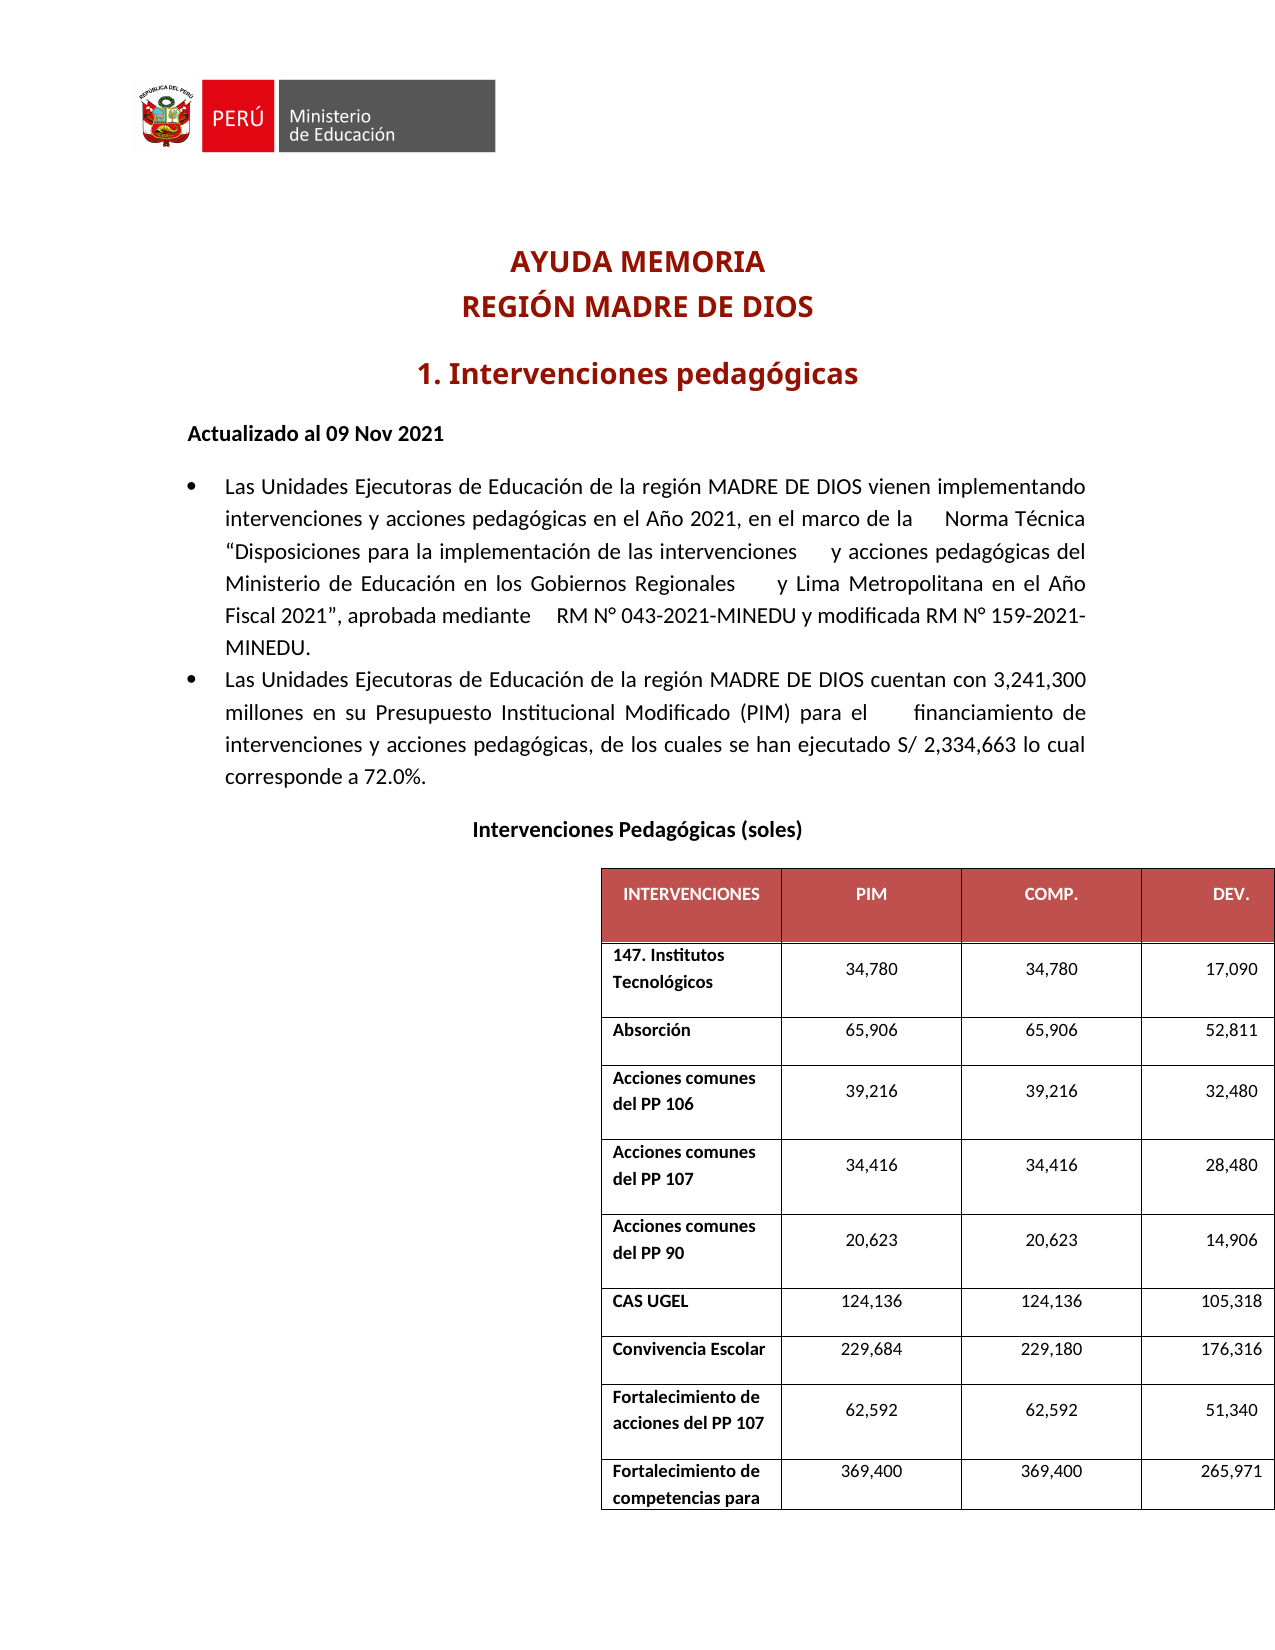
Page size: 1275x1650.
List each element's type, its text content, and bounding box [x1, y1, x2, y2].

table_cell 229,684 [782, 1337, 961, 1384]
table_cell 51,340 [1142, 1385, 1274, 1458]
table_cell 147. Institutos Tecnológicos [602, 944, 781, 1017]
subtitle 1. Intervenciones pedagógicas [187, 353, 1087, 393]
table_cell 17,090 [1142, 944, 1274, 1017]
table_cell 369,400 [782, 1460, 961, 1509]
title AYUDA MEMORIA REGIÓN MADRE DE DIOS [187, 241, 1087, 326]
table_cell 369,400 [962, 1460, 1141, 1509]
table_cell 65,906 [962, 1018, 1141, 1065]
table_cell 28,480 [1142, 1140, 1274, 1214]
table_cell 124,136 [782, 1289, 961, 1336]
table_cell Fortalecimiento de competencias para uso de dispositivos electrónicos [602, 1460, 781, 1509]
table_cell 34,780 [782, 944, 961, 1017]
table_cell 229,180 [962, 1337, 1141, 1384]
table_cell 62,592 [782, 1385, 961, 1458]
table_header PIM [782, 869, 961, 942]
table_header INTERVENCIONES [602, 869, 781, 942]
table_cell 20,623 [782, 1215, 961, 1288]
text Intervenciones Pedagógicas (soles) [187, 815, 1087, 843]
table_cell CAS UGEL [602, 1289, 781, 1336]
table_cell Acciones comunes del PP 106 [602, 1066, 781, 1139]
table_cell 65,906 [782, 1018, 961, 1065]
list Las Unidades Ejecutoras de Educación de la región MADRE DE DIOS cuentan con 3,241,300 millones en su Presupuesto Institucional Modificado (PIM) para el financiamiento de intervenciones y acciones pedagógicas, de los cuales se han ejecutado S/ 2,334,663 lo cual corresponde a 72.0%. [187, 666, 1087, 790]
table_cell 62,592 [962, 1385, 1141, 1458]
table_cell 176,316 [1142, 1337, 1274, 1384]
table_cell 105,318 [1142, 1289, 1274, 1336]
table_header DEV. [1142, 869, 1274, 942]
table_cell Convivencia Escolar [602, 1337, 781, 1384]
table_cell 14,906 [1142, 1215, 1274, 1288]
table_cell Acciones comunes del PP 107 [602, 1140, 781, 1214]
table_cell Absorción [602, 1018, 781, 1065]
picture [128, 75, 502, 156]
table_header COMP. [962, 869, 1141, 942]
table_cell 52,811 [1142, 1018, 1274, 1065]
table_cell 34,416 [782, 1140, 961, 1214]
table_cell 34,416 [962, 1140, 1141, 1214]
table_cell Acciones comunes del PP 90 [602, 1215, 781, 1288]
table_cell 20,623 [962, 1215, 1141, 1288]
table_cell 39,216 [962, 1066, 1141, 1139]
table_cell 265,971 [1142, 1460, 1274, 1509]
text Actualizado al 09 Nov 2021 [187, 419, 1087, 447]
list Las Unidades Ejecutoras de Educación de la región MADRE DE DIOS vienen implementando intervenciones y acciones pedagógicas en el Año 2021, en el marco de la Norma Técnica “Disposiciones para la implementación de las intervenciones y acciones pedagógicas del Ministerio de Educación en los Gobiernos Regionales y Lima Metropolitana en el Año Fiscal 2021”, aprobada mediante RM N° 043-2021-MINEDU y modificada RM N° 159-2021-MINEDU. [187, 472, 1087, 661]
table_cell 34,780 [962, 944, 1141, 1017]
table_cell 39,216 [782, 1066, 961, 1139]
table_cell 124,136 [962, 1289, 1141, 1336]
table_cell Fortalecimiento de acciones del PP 107 [602, 1385, 781, 1458]
table_cell 32,480 [1142, 1066, 1274, 1139]
